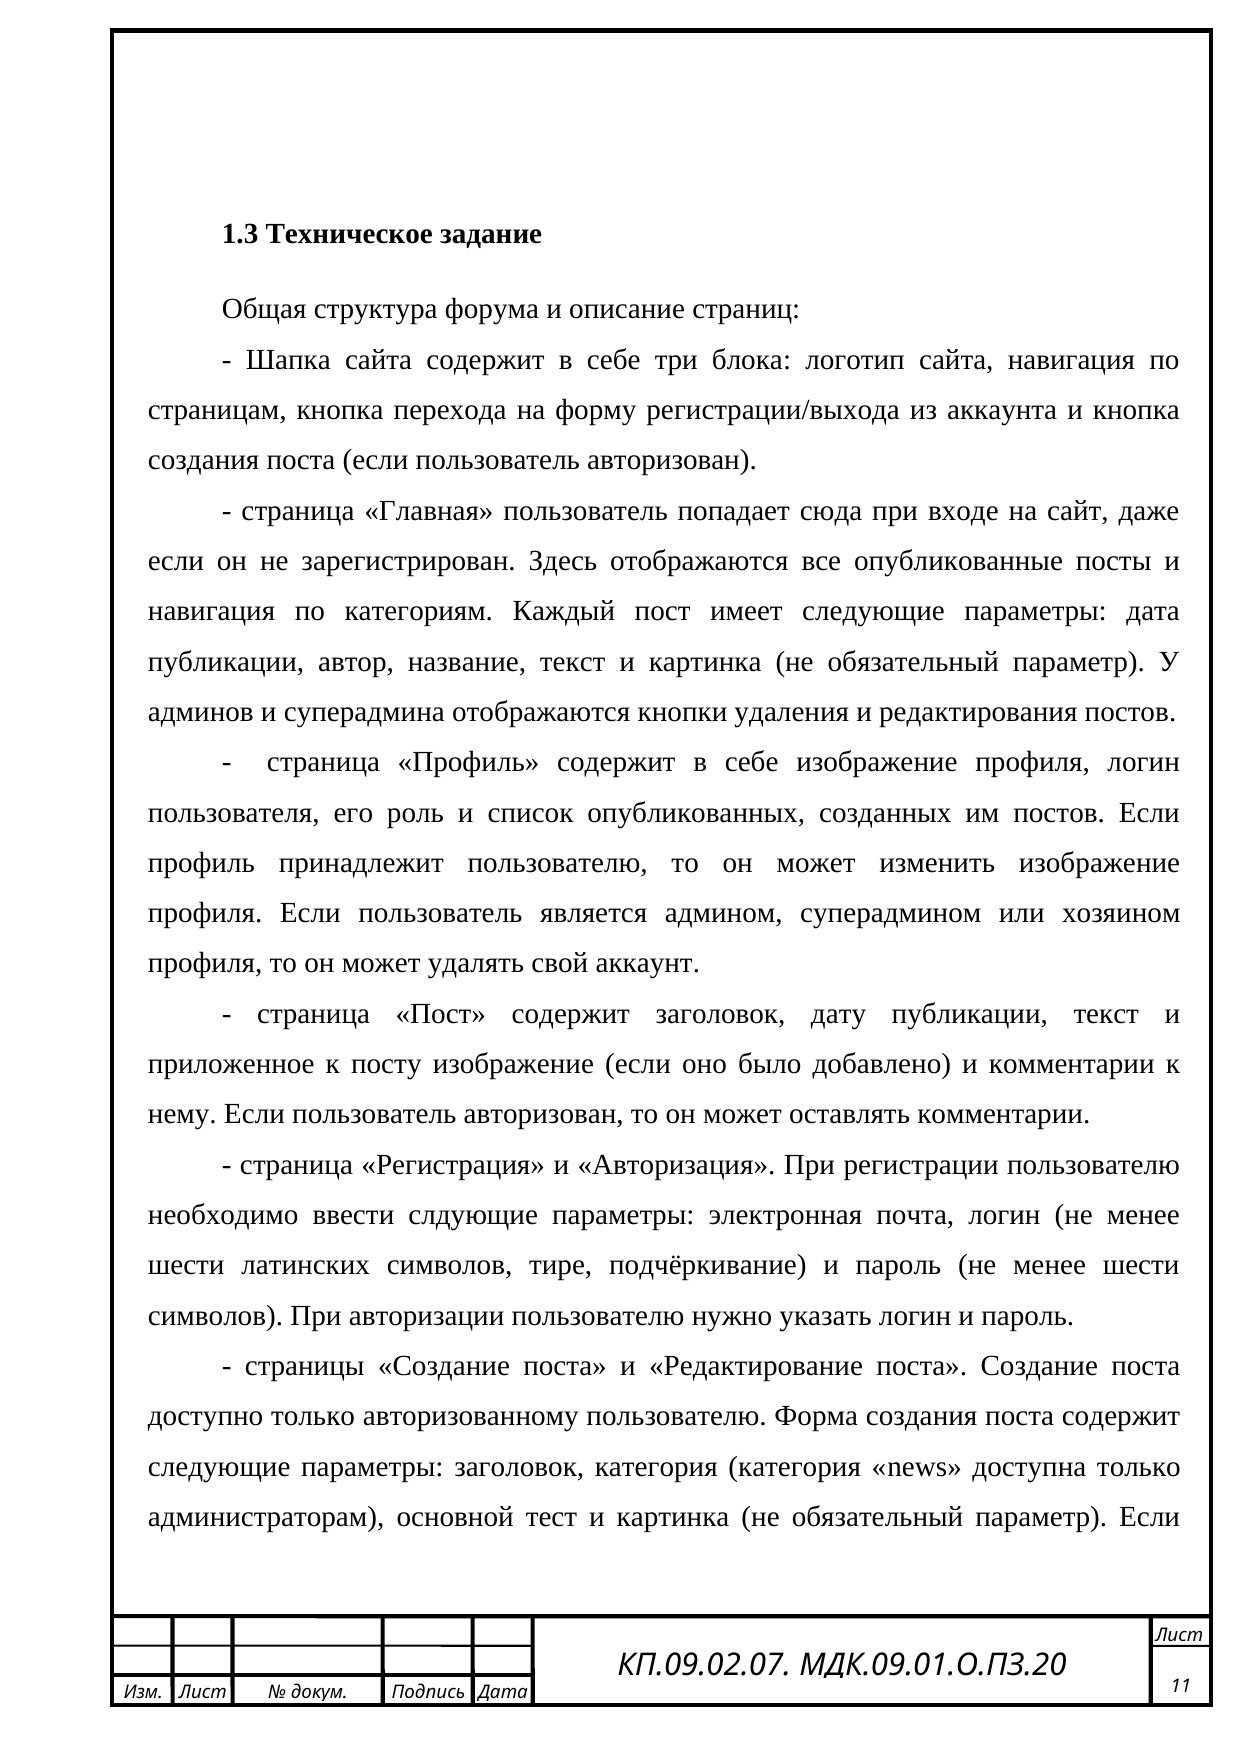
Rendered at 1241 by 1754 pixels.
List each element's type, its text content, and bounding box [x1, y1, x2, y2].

text Общая структура форума и описание страниц: [148, 292, 1181, 325]
text - страница «Регистрация» и «Авторизация». При регистрации пользователю необходимо ввести слдующие параметры: электронная почта, логин (не менее шести латинских символов, тире, подчёркивание) и пароль (не менее шести символов). При авторизации пользователю нужно указать логин и пароль. [148, 1147, 1181, 1331]
text - страница «Профиль» содержит в себе изображение профиля, логин пользователя, его роль и список опубликованных, созданных им постов. Если профиль принадлежит пользователю, то он может изменить изображение профиля. Если пользователь является админом, суперадмином или хозяином профиля, то он может удалять свой аккаунт. [148, 744, 1181, 979]
text - страница «Пост» содержит заголовок, дату публикации, текст и приложенное к посту изображение (если оно было добавлено) и комментарии к нему. Если пользователь авторизован, то он может оставлять комментарии. [148, 996, 1181, 1130]
text - Шапка сайта содержит в себе три блока: логотип сайта, навигация по страницам, кнопка перехода на форму регистрации/выхода из аккаунта и кнопка создания поста (если пользователь авторизован). [148, 342, 1181, 476]
text - страница «Главная» пользователь попадает сюда при входе на сайт, даже если он не зарегистрирован. Здесь отображаются все опубликованные посты и навигация по категориям. Каждый пост имеет следующие параметры: дата публикации, автор, название, текст и картинка (не обязательный параметр). У админов и суперадмина отображаются кнопки удаления и редактирования постов. [148, 493, 1181, 728]
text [148, 1348, 1181, 1533]
subtitle 1.3 Техническое задание [148, 216, 1181, 250]
